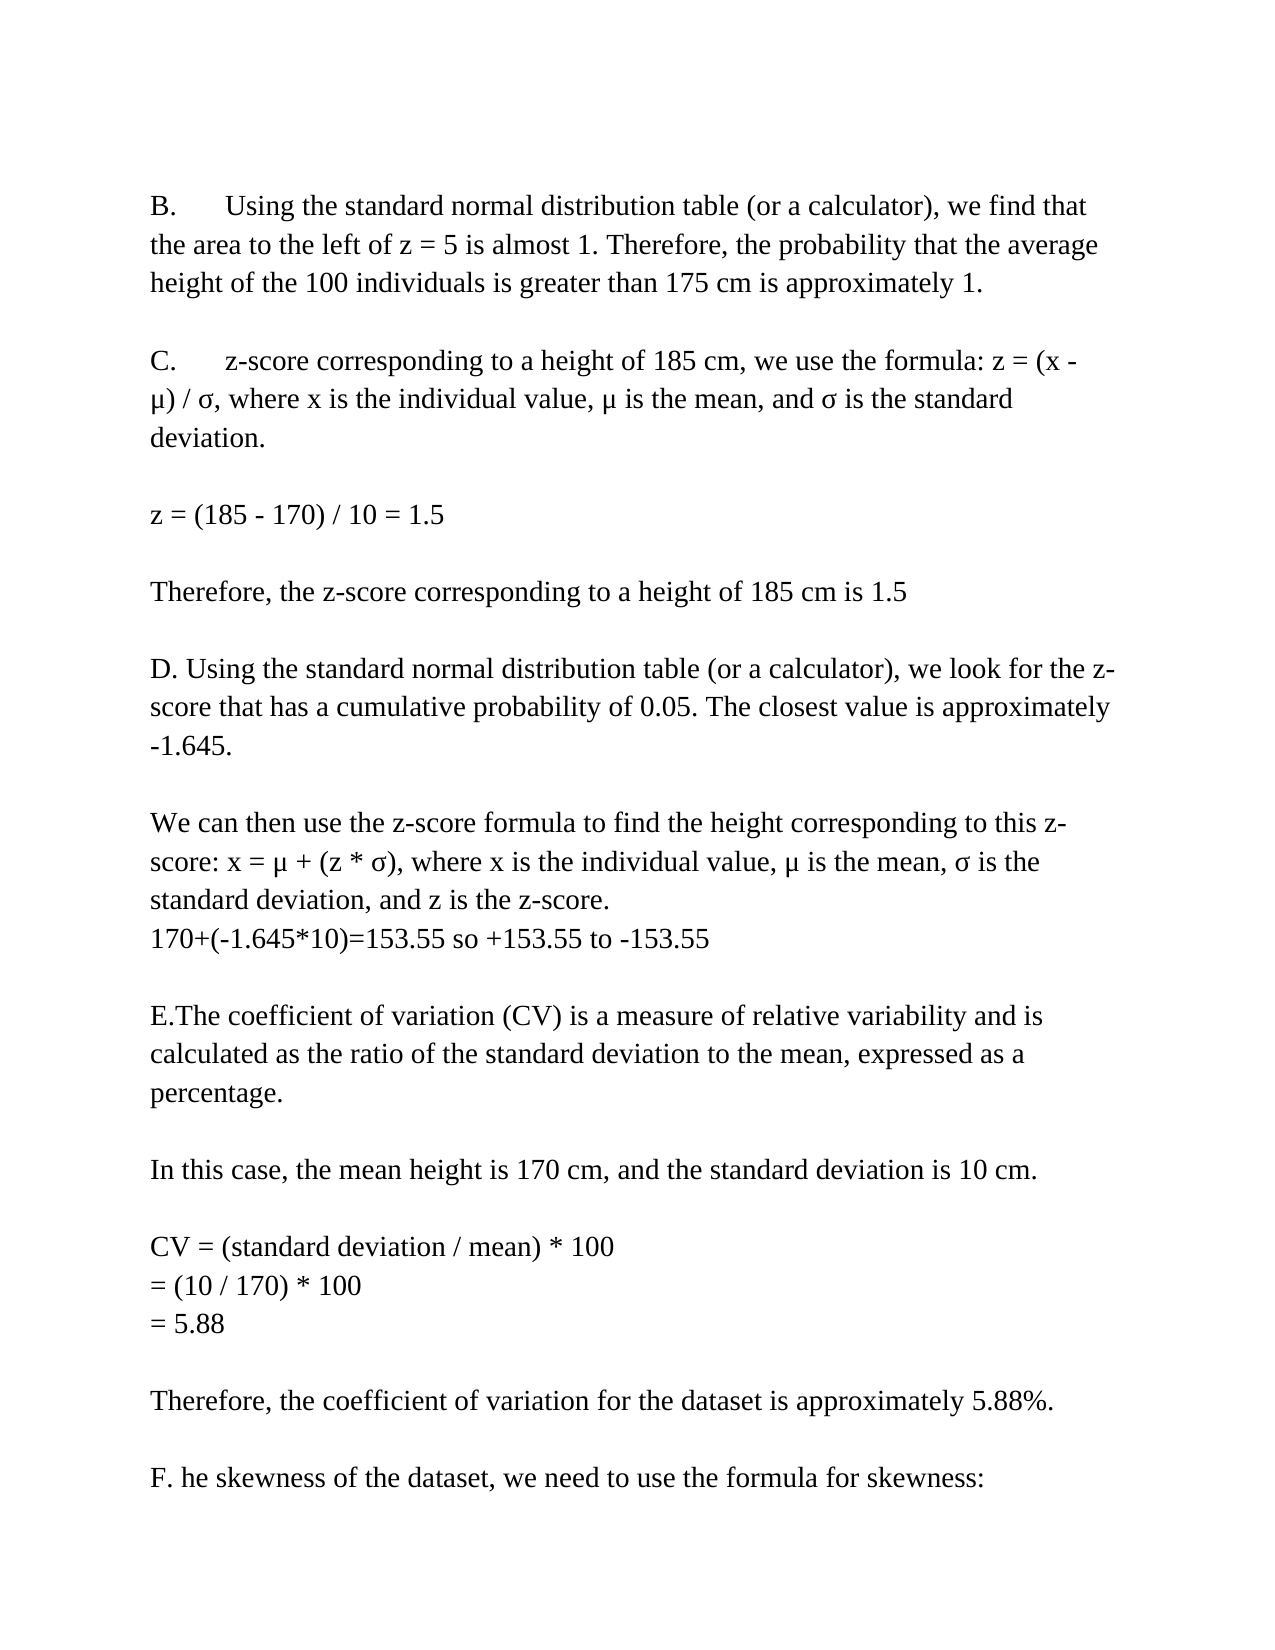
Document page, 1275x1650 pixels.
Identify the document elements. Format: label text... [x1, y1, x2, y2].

text E.The coefficient of variation (CV) is a measure of relative variability and is calculated as the ratio of the standard deviation to the mean, expressed as a percentage. [150, 998, 1125, 1108]
text 170+(-1.645*10)=153.55 so +153.55 to -153.55 [150, 921, 1125, 954]
text F. he skewness of the dataset, we need to use the formula for skewness: [150, 1460, 1125, 1494]
text D. Using the standard normal distribution table (or a calculator), we look for the z-score that has a cumulative probability of 0.05. The closest value is approximately -1.645. [150, 651, 1125, 762]
text z = (185 - 170) / 10 = 1.5 [150, 497, 1125, 530]
text C. z-score corresponding to a height of 185 cm, we use the formula: z = (x - μ) / σ, where x is the individual value, μ is the mean, and σ is the standard deviation. [150, 343, 1125, 453]
text In this case, the mean height is 170 cm, and the standard deviation is 10 cm. [150, 1152, 1125, 1186]
text We can then use the z-score formula to find the height corresponding to this z-score: x = μ + (z * σ), where x is the individual value, μ is the mean, σ is the standard deviation, and z is the z-score. [150, 805, 1125, 916]
text CV = (standard deviation / mean) * 100 [150, 1229, 1125, 1263]
text = (10 / 170) * 100 [150, 1268, 1125, 1301]
text B. Using the standard normal distribution table (or a calculator), we find that the area to the left of z = 5 is almost 1. Therefore, the probability that the average height of the 100 individuals is greater than 175 cm is approximately 1. [150, 188, 1125, 299]
text Therefore, the z-score corresponding to a height of 185 cm is 1.5 [150, 574, 1125, 607]
text = 5.88 [150, 1306, 1125, 1340]
text Therefore, the coefficient of variation for the dataset is approximately 5.88%. [150, 1383, 1125, 1417]
